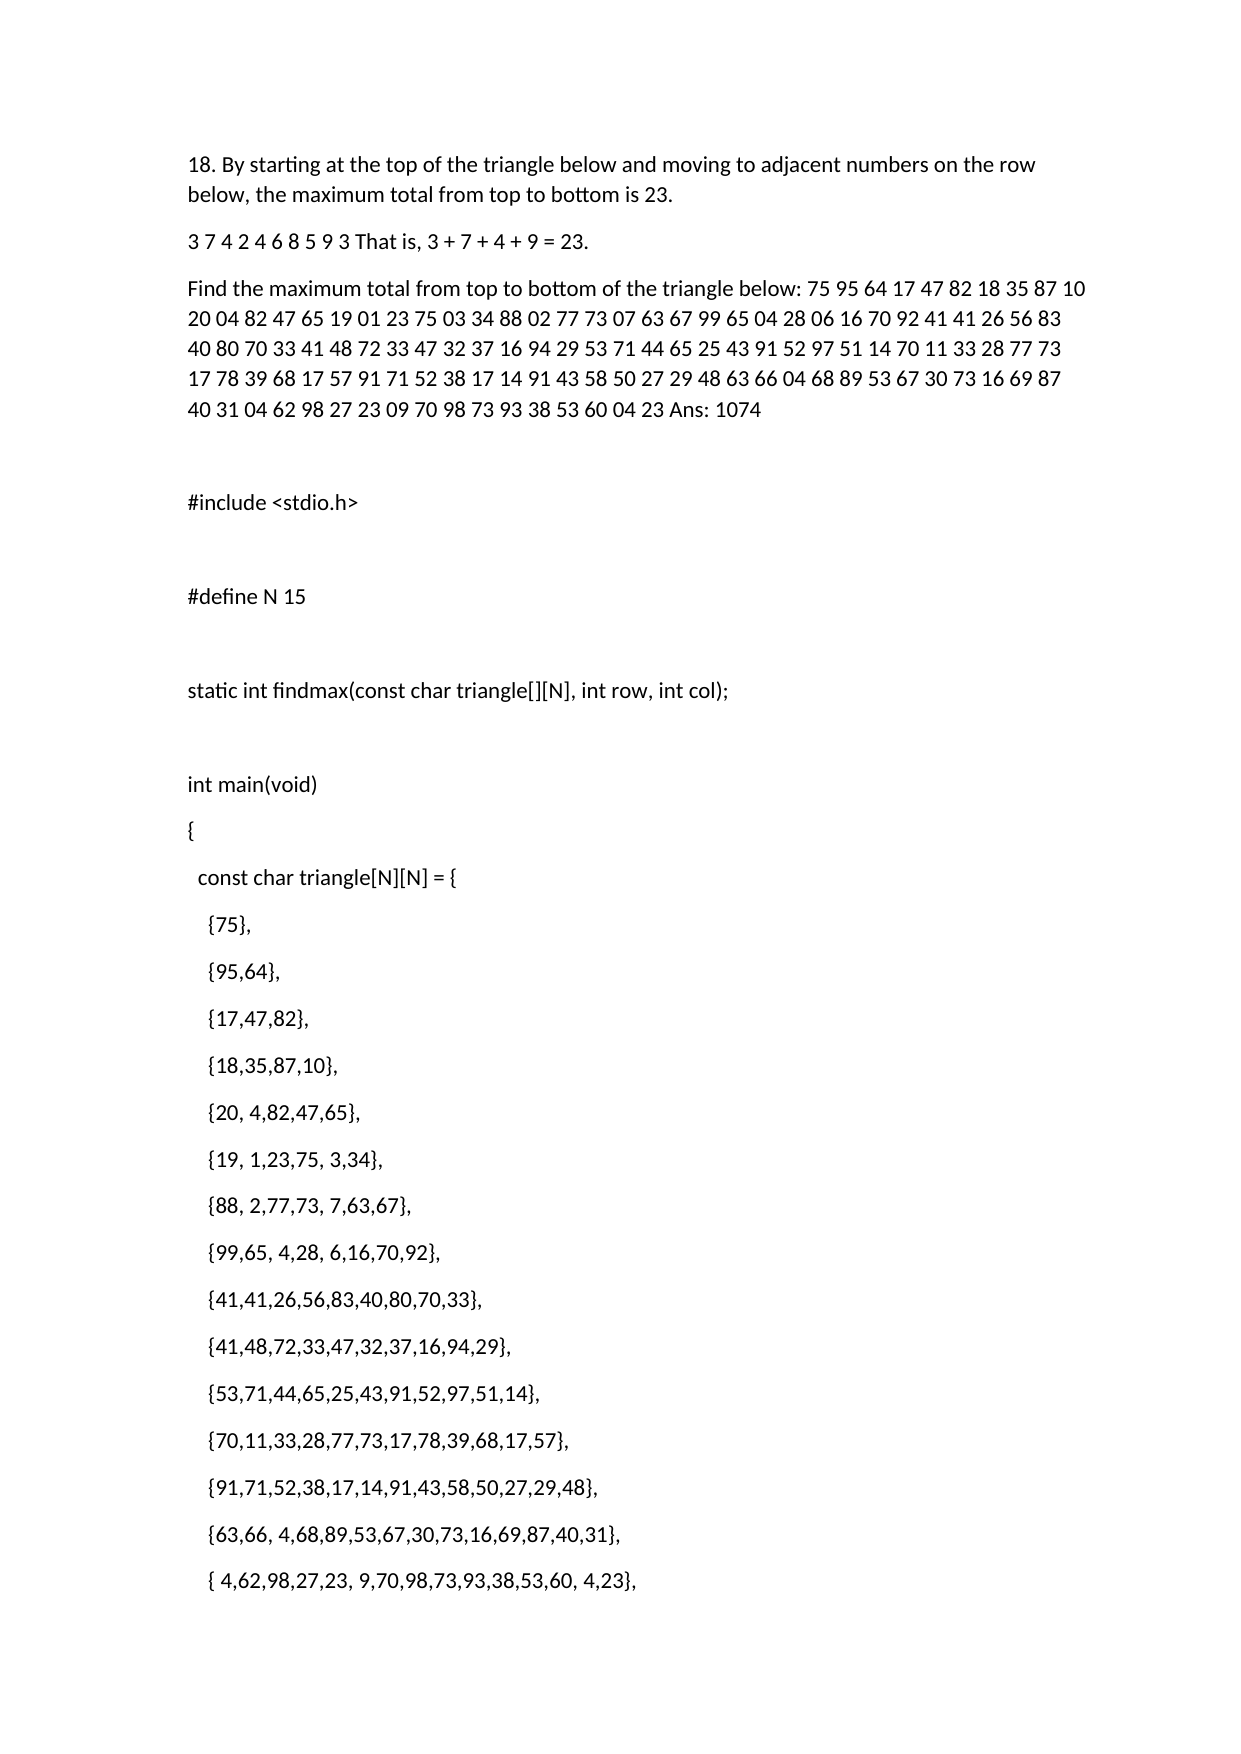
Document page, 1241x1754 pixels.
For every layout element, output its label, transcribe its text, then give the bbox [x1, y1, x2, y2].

text {88, 2,77,73, 7,63,67}, [187, 1192, 1090, 1220]
text #define N 15 [187, 582, 1090, 610]
text {41,48,72,33,47,32,37,16,94,29}, [187, 1332, 1090, 1360]
text {95,64}, [187, 957, 1090, 985]
text {75}, [187, 910, 1090, 938]
text #include <stdio.h> [187, 488, 1090, 517]
text { 4,62,98,27,23, 9,70,98,73,93,38,53,60, 4,23}, [187, 1567, 1090, 1595]
text {91,71,52,38,17,14,91,43,58,50,27,29,48}, [187, 1473, 1090, 1501]
text {20, 4,82,47,65}, [187, 1098, 1090, 1126]
text Find the maximum total from top to bottom of the triangle below: 75 95 64 17 47 82 18 35 87 10 20 04 82 47 65 19 01 23 75 03 34 88 02 77 73 07 63 67 99 65 04 28 06 16 70 92 41 41 26 56 83 40 80 70 33 41 48 72 33 47 32 37 16 94 29 53 71 44 65 25 43 91 52 97 51 14 70 11 33 28 77 73 17 78 39 68 17 57 91 71 52 38 17 14 91 43 58 50 27 29 48 63 66 04 68 89 53 67 30 73 16 69 87 40 31 04 62 98 27 23 09 70 98 73 93 38 53 60 04 23 Ans: 1074 [187, 274, 1090, 423]
text int main(void) [187, 770, 1090, 798]
text {99,65, 4,28, 6,16,70,92}, [187, 1238, 1090, 1267]
text {70,11,33,28,77,73,17,78,39,68,17,57}, [187, 1426, 1090, 1454]
text {63,66, 4,68,89,53,67,30,73,16,69,87,40,31}, [187, 1520, 1090, 1548]
text 18. By starting at the top of the triangle below and moving to adjacent numbers on the row below, the maximum total from top to bottom is 23. [187, 150, 1090, 208]
text 3 7 4 2 4 6 8 5 9 3 That is, 3 + 7 + 4 + 9 = 23. [187, 227, 1090, 255]
text {17,47,82}, [187, 1004, 1090, 1032]
text {19, 1,23,75, 3,34}, [187, 1145, 1090, 1173]
text {41,41,26,56,83,40,80,70,33}, [187, 1285, 1090, 1313]
text {53,71,44,65,25,43,91,52,97,51,14}, [187, 1379, 1090, 1407]
text {18,35,87,10}, [187, 1051, 1090, 1079]
text const char triangle[N][N] = { [187, 863, 1090, 892]
text static int findmax(const char triangle[][N], int row, int col); [187, 676, 1090, 704]
text { [187, 817, 1090, 845]
